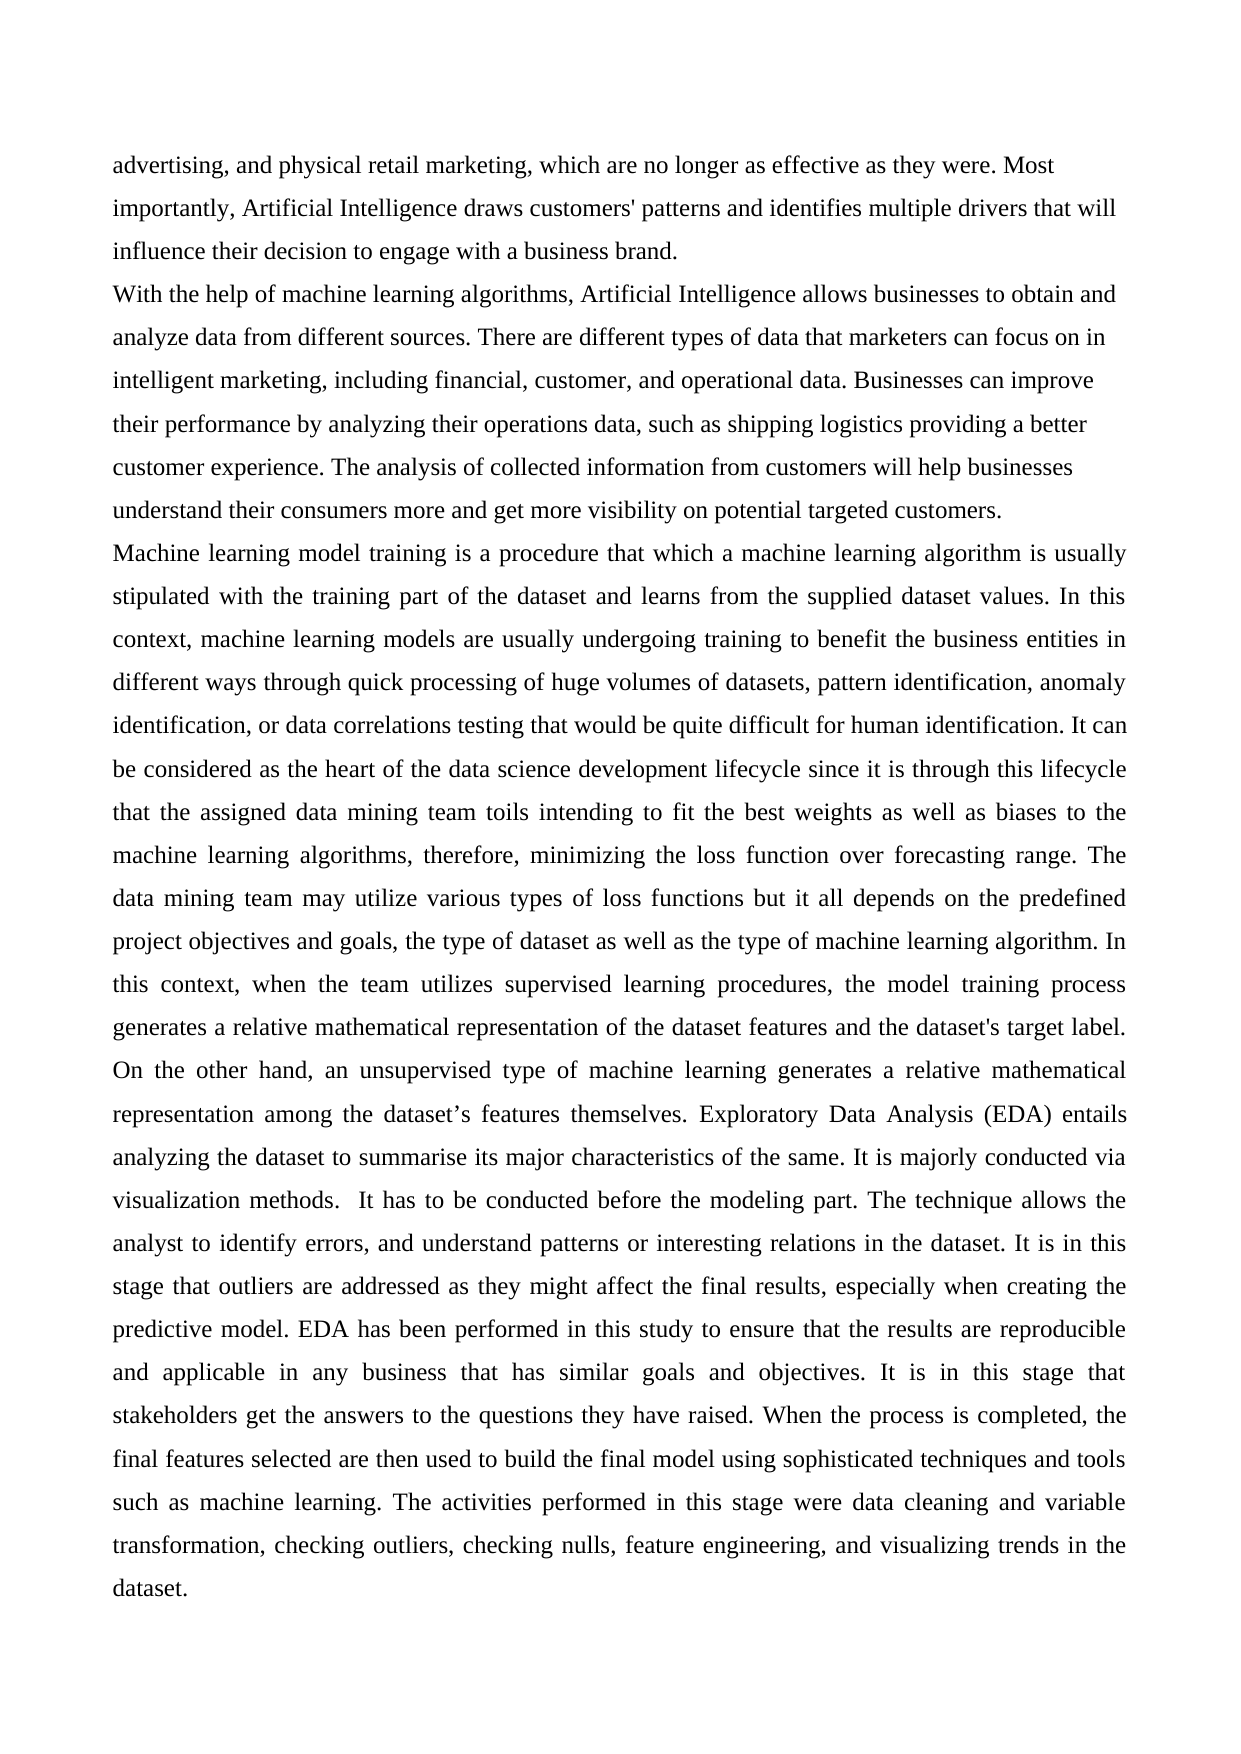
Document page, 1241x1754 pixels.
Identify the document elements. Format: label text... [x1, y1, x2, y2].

text Machine learning model training is a procedure that which a machine learning algorithm is usually stipulated with the training part of the dataset and learns from the supplied dataset values. In this context, machine learning models are usually undergoing training to benefit the business entities in different ways through quick processing of huge volumes of datasets, pattern identification, anomaly identification, or data correlations testing that would be quite difficult for human identification. It can be considered as the heart of the data science development lifecycle since it is through this lifecycle that the assigned data mining team toils intending to fit the best weights as well as biases to the machine learning algorithms, therefore, minimizing the loss function over forecasting range. The data mining team may utilize various types of loss functions but it all depends on the predefined project objectives and goals, the type of dataset as well as the type of machine learning algorithm. In this context, when the team utilizes supervised learning procedures, the model training process generates a relative mathematical representation of the dataset features and the dataset's target label. On the other hand, an unsupervised type of machine learning generates a relative mathematical representation among the dataset’s features themselves. Exploratory Data Analysis (EDA) entails analyzing the dataset to summarise its major characteristics of the same. It is majorly conducted via visualization methods. It has to be conducted before the modeling part. The technique allows the analyst to identify errors, and understand patterns or interesting relations in the dataset. It is in this stage that outliers are addressed as they might affect the final results, especially when creating the predictive model. EDA has been performed in this study to ensure that the results are reproducible and applicable in any business that has similar goals and objectives. It is in this stage that stakeholders get the answers to the questions they have raised. When the process is completed, the final features selected are then used to build the final model using sophisticated techniques and tools such as machine learning. The activities performed in this stage were data cleaning and variable transformation, checking outliers, checking nulls, feature engineering, and visualizing trends in the dataset. [112, 538, 1128, 1602]
text With the help of machine learning algorithms, Artificial Intelligence allows businesses to obtain and analyze data from different sources. There are different types of data that marketers can focus on in intelligent marketing, including financial, customer, and operational data. Businesses can improve their performance by analyzing their operations data, such as shipping logistics providing a better customer experience. The analysis of collected information from customers will help businesses understand their consumers more and get more visibility on potential targeted customers. [112, 279, 1128, 524]
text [112, 150, 1128, 265]
